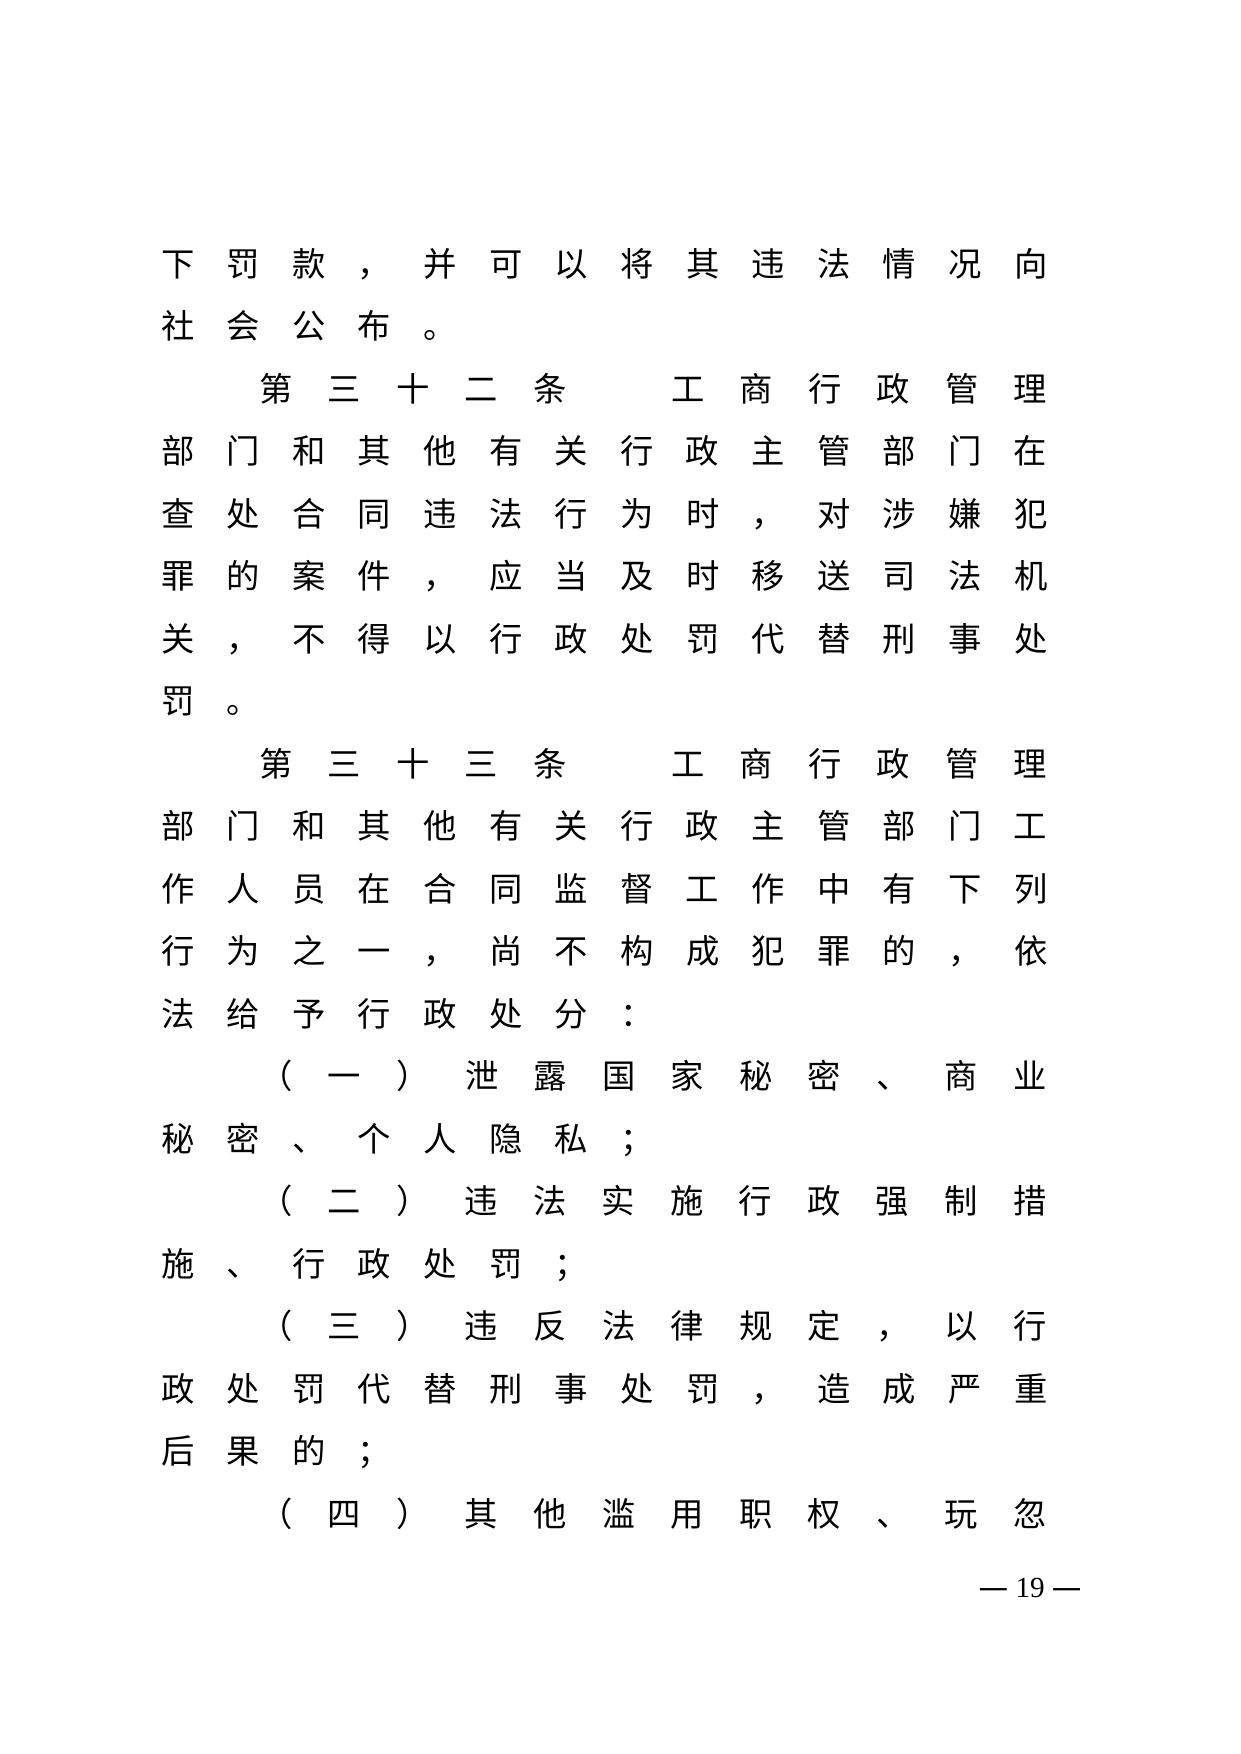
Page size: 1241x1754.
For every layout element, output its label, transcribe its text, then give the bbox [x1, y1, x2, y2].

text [161, 1481, 1079, 1543]
text 第三十三条 工商行政管理部门和其他有关行政主管部门工作人员在合同监督工作中有下列行为之一，尚不构成犯罪的，依法给予行政处分： [161, 731, 1079, 1043]
text （二）违法实施行政强制措施、行政处罚； [161, 1168, 1079, 1293]
text （一）泄露国家秘密、商业秘密、个人隐私； [161, 1043, 1079, 1168]
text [161, 231, 1079, 356]
text （三）违反法律规定，以行政处罚代替刑事处罚，造成严重后果的； [161, 1293, 1079, 1481]
text 第三十二条 工商行政管理部门和其他有关行政主管部门在查处合同违法行为时，对涉嫌犯罪的案件，应当及时移送司法机关，不得以行政处罚代替刑事处罚。 [161, 356, 1079, 731]
